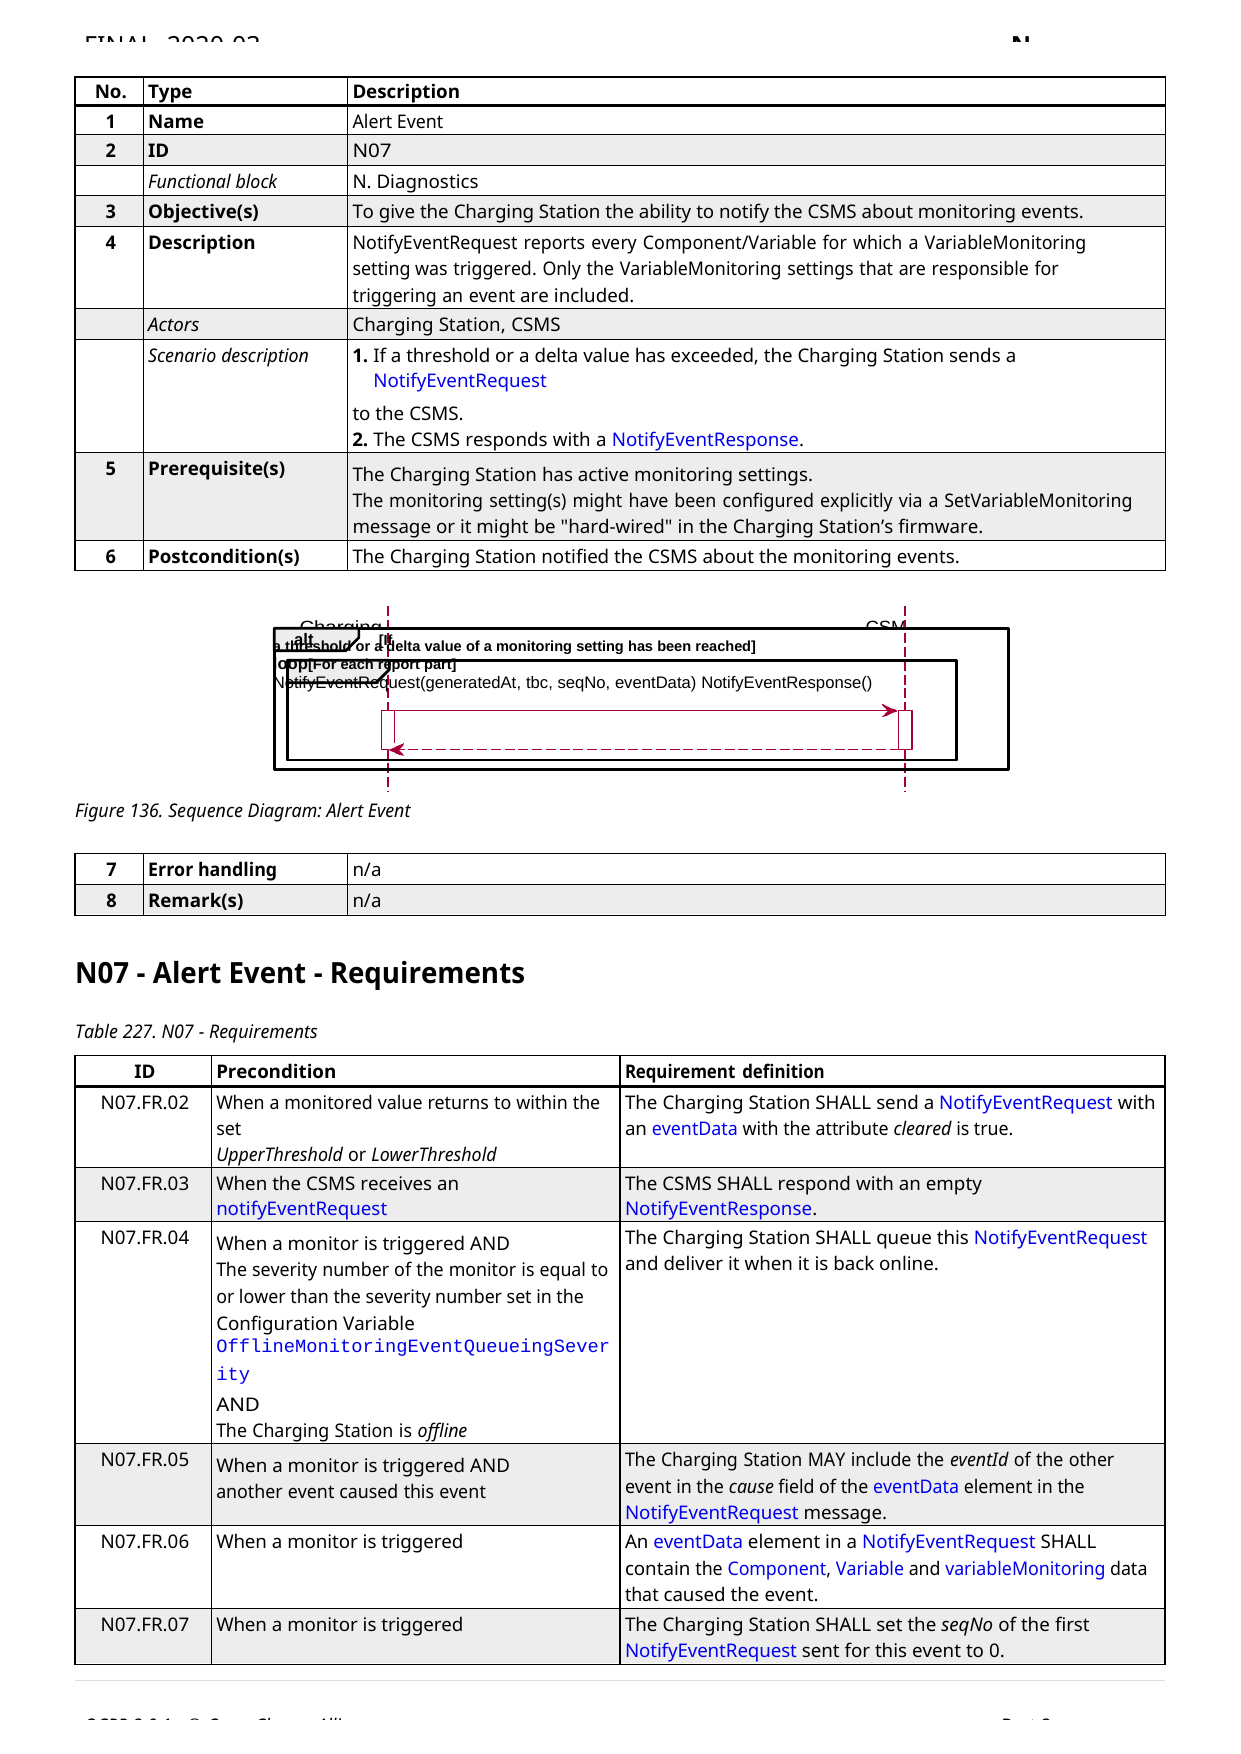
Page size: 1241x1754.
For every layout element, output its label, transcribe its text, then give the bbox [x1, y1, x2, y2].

table_cell The Charging Station MAY include the eventId of the other event in the cause field of the eventData element in the NotifyEventRequest message. [621, 1444, 1164, 1525]
table_cell 4 [76, 227, 143, 308]
table_cell ID [144, 135, 347, 165]
table_cell When a monitor is triggered [212, 1609, 619, 1663]
table_header Description [348, 78, 1165, 104]
table_cell [76, 309, 143, 339]
table_cell 5 [76, 453, 143, 540]
table_cell The Charging Station SHALL set the seqNo of the first NotifyEventRequest sent for this event to 0. [621, 1609, 1164, 1663]
table_cell N. Diagnostics [348, 166, 1165, 195]
table_cell [76, 166, 143, 195]
table_header n/a [348, 854, 1165, 884]
table_cell If a threshold or a delta value has exceeded, the Charging Station sends a NotifyEventRequest to the CSMS. The CSMS responds with a NotifyEventResponse. [348, 340, 1165, 452]
table_cell An eventData element in a NotifyEventRequest SHALL contain the Component, Variable and variableMonitoring data that caused the event. [621, 1526, 1164, 1608]
table_cell 6 [76, 541, 143, 570]
table_cell N07.FR.04 [76, 1222, 211, 1443]
table_cell 1 [76, 107, 143, 134]
table_cell When a monitor is triggered AND another event caused this event [212, 1444, 619, 1525]
table_cell The CSMS SHALL respond with an empty NotifyEventResponse. [621, 1168, 1164, 1221]
table_header 7 [76, 854, 143, 884]
table_cell The Charging Station SHALL queue this NotifyEventRequest and deliver it when it is back online. [621, 1222, 1164, 1443]
table_header ID [76, 1056, 211, 1085]
table_cell N07.FR.07 [76, 1609, 211, 1663]
table_cell 3 [76, 196, 143, 226]
table_cell N07.FR.03 [76, 1168, 211, 1221]
table_cell 8 [76, 885, 143, 914]
table_cell Remark(s) [144, 885, 347, 914]
table_cell 2 [76, 135, 143, 165]
table_cell The Charging Station SHALL send a NotifyEventRequest with an eventData with the attribute cleared is true. [621, 1088, 1164, 1167]
table_header No. [76, 78, 143, 104]
table_cell NotifyEventRequest reports every Component/Variable for which a VariableMonitoring setting was triggered. Only the VariableMonitoring settings that are responsible for triggering an event are included. [348, 227, 1165, 308]
text Figure 136. Sequence Diagram: Alert Event [75, 797, 1178, 822]
table_cell Description [144, 227, 347, 308]
text Table 227. N07 - Requirements [75, 1018, 1178, 1044]
table_cell N07.FR.02 [76, 1088, 211, 1167]
table_cell Functional block [144, 166, 347, 195]
table_cell Objective(s) [144, 196, 347, 226]
table_cell When a monitored value returns to within the set UpperThreshold or LowerThreshold [212, 1088, 619, 1167]
table_header Precondition [212, 1056, 619, 1085]
picture [882, 704, 897, 717]
table_header Error handling [144, 854, 347, 884]
table_cell Alert Event [348, 107, 1165, 134]
table_cell N07.FR.05 [76, 1444, 211, 1525]
table_cell The Charging Station has active monitoring settings. The monitoring setting(s) might have been configured explicitly via a SetVariableMonitoring message or it might be "hard-wired" in the Charging Station’s firmware. [348, 453, 1165, 540]
table_cell Charging Station, CSMS [348, 309, 1165, 339]
table_cell Postcondition(s) [144, 541, 347, 570]
table_cell When a monitor is triggered AND The severity number of the monitor is equal to or lower than the severity number set in the Configuration Variable OfflineMonitoringEventQueueingSever ity AND The Charging Station is offline [212, 1222, 619, 1443]
table_header Requirement definition [621, 1056, 1164, 1085]
table_cell N07.FR.06 [76, 1526, 211, 1608]
table_cell [76, 340, 143, 452]
table_cell Actors [144, 309, 347, 339]
table_cell The Charging Station notified the CSMS about the monitoring events. [348, 541, 1165, 570]
table_cell N07 [348, 135, 1165, 165]
table_cell To give the Charging Station the ability to notify the CSMS about monitoring events. [348, 196, 1165, 226]
table_header Type [144, 78, 347, 104]
table_cell Name [144, 107, 347, 134]
table_cell When the CSMS receives an notifyEventRequest [212, 1168, 619, 1221]
table_cell Scenario description [144, 340, 347, 452]
table_cell Prerequisite(s) [144, 453, 347, 540]
picture [388, 743, 404, 756]
table_cell n/a [348, 885, 1165, 914]
subtitle N07 - Alert Event - Requirements [75, 952, 1178, 992]
table_cell When a monitor is triggered [212, 1526, 619, 1608]
